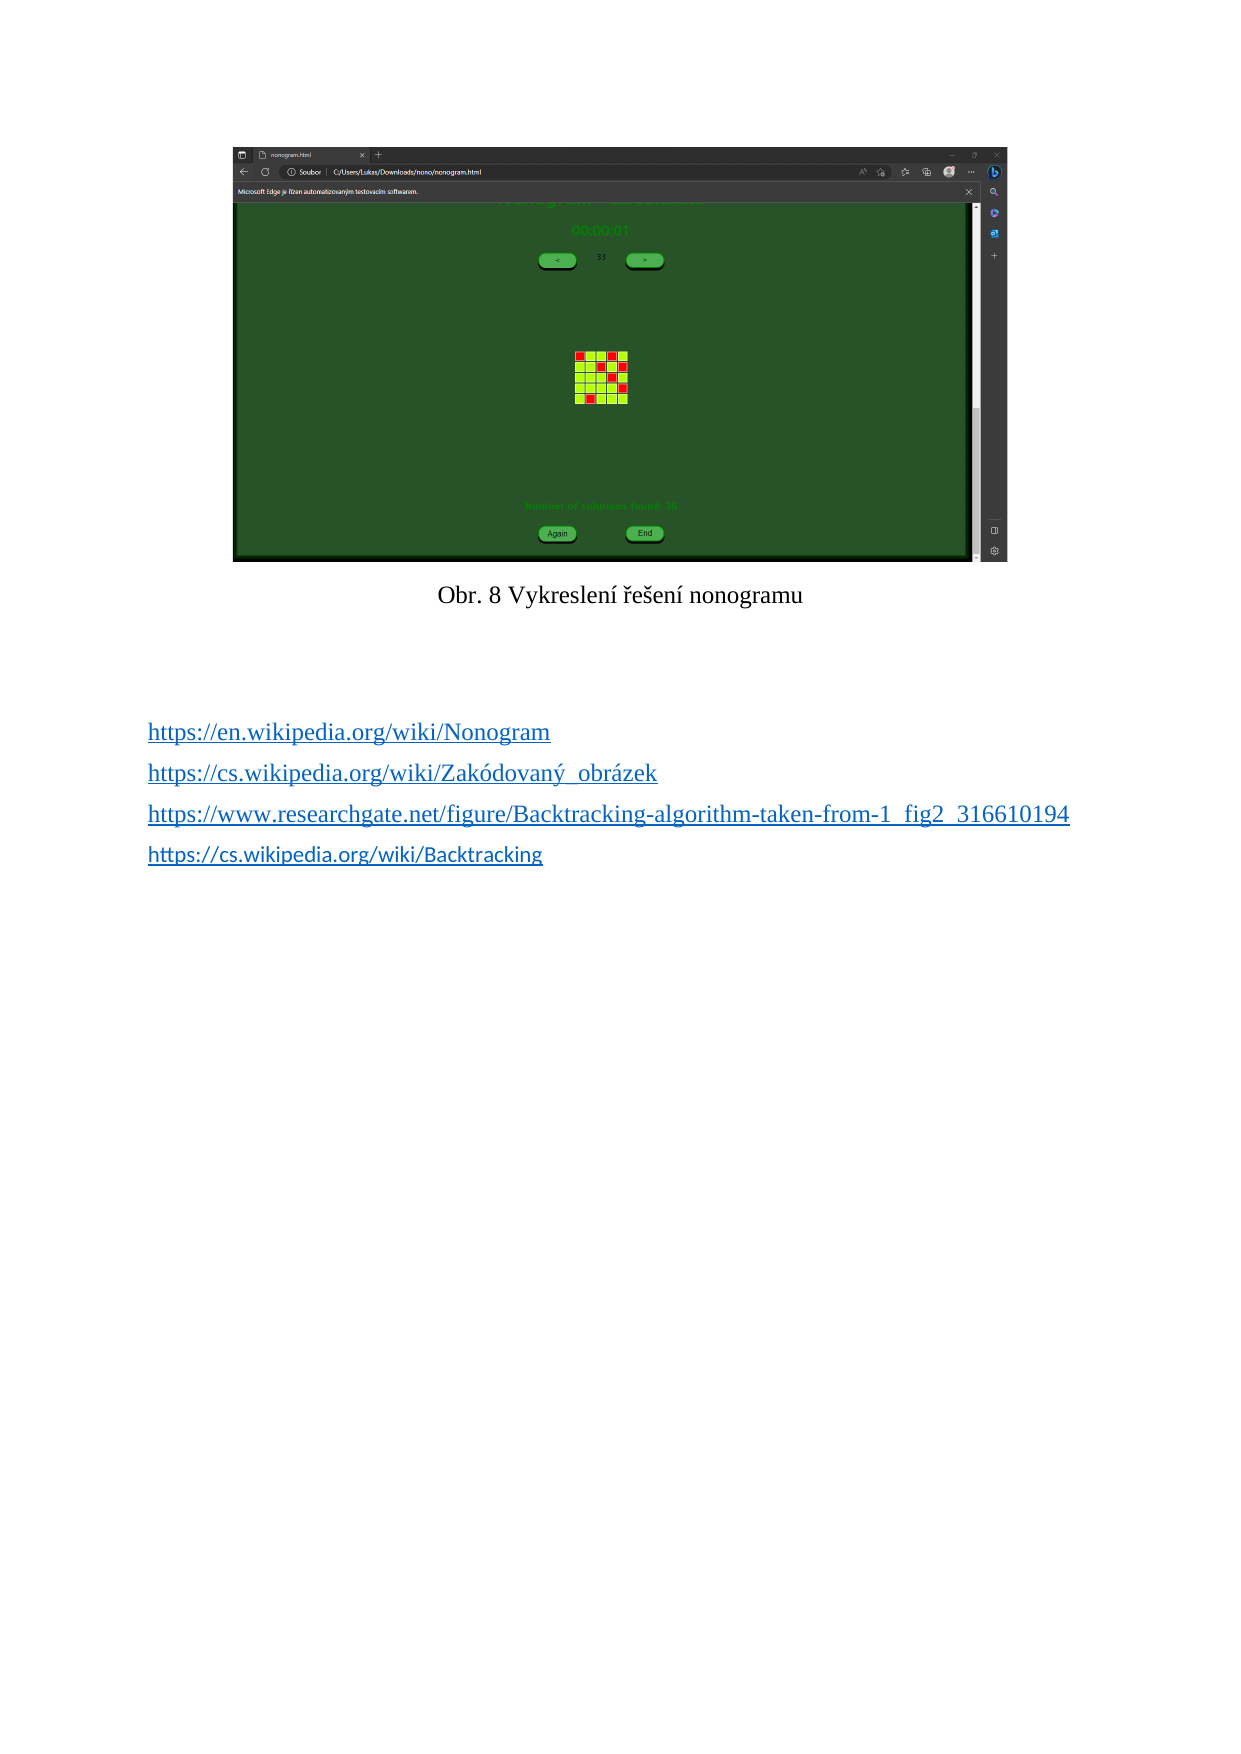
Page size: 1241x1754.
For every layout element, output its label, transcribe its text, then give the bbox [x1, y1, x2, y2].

text https://cs.wikipedia.org/wiki/Zakódovaný_obrázek [148, 758, 1093, 787]
text https://cs.wikipedia.org/wiki/Backtracking [148, 840, 1093, 868]
picture [232, 147, 1008, 562]
text https://www.researchgate.net/figure/Backtracking-algorithm-taken-from-1_fig2_316610194 [148, 799, 1093, 828]
text https://en.wikipedia.org/wiki/Nonogram [148, 717, 1093, 745]
text Obr. 8 Vykreslení řešení nonogramu [148, 580, 1093, 609]
